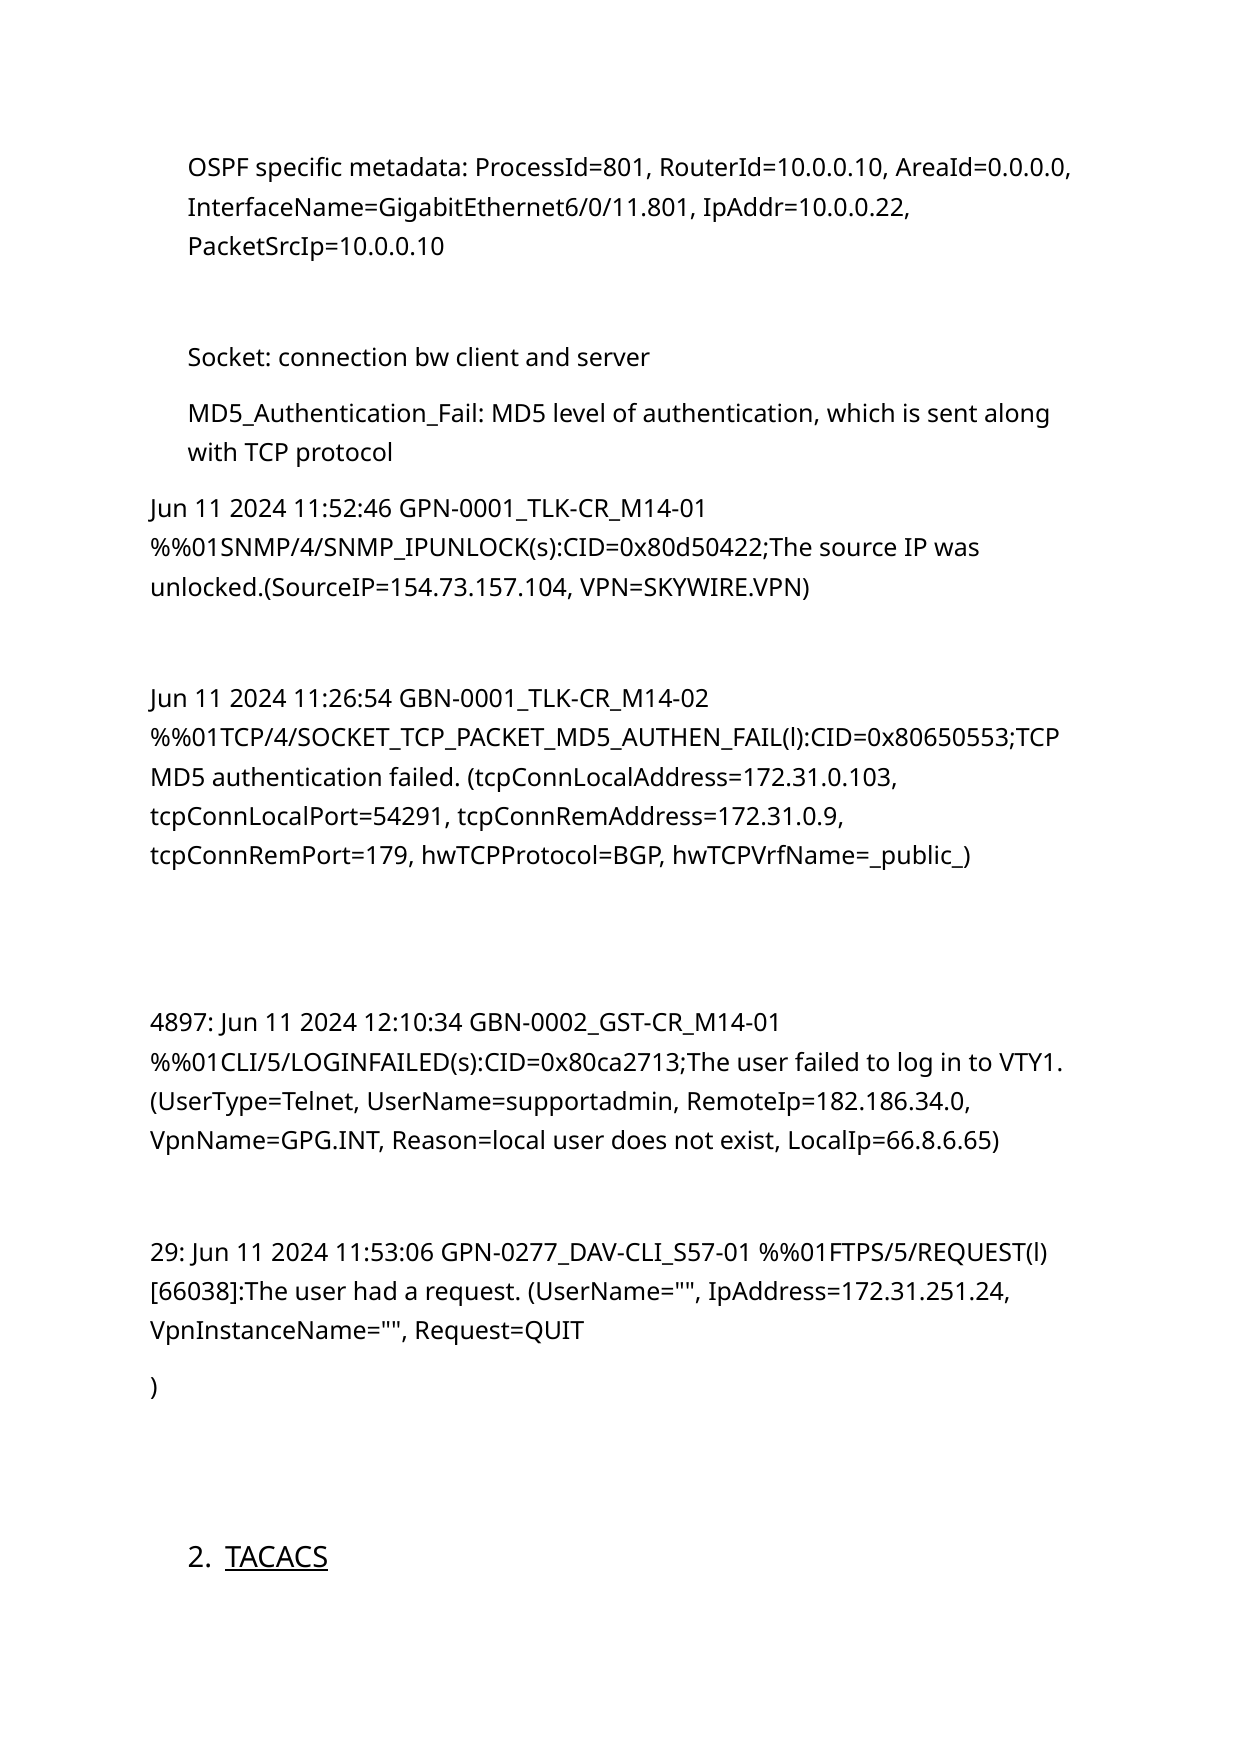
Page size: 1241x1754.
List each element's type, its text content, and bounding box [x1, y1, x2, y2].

text 29: Jun 11 2024 11:53:06 GPN-0277_DAV-CLI_S57-01 %%01FTPS/5/REQUEST(l)[66038]:The user had a request. (UserName="", IpAddress=172.31.251.24, VpnInstanceName="", Request=QUIT [150, 1234, 1090, 1347]
text ) [150, 1368, 1090, 1402]
list TACACS [187, 1536, 1090, 1576]
text Jun 11 2024 11:26:54 GBN-0001_TLK-CR_M14-02 %%01TCP/4/SOCKET_TCP_PACKET_MD5_AUTHEN_FAIL(l):CID=0x80650553;TCP MD5 authentication failed. (tcpConnLocalAddress=172.31.0.103, tcpConnLocalPort=54291, tcpConnRemAddress=172.31.0.9, tcpConnRemPort=179, hwTCPProtocol=BGP, hwTCPVrfName=_public_) [150, 681, 1090, 872]
text Jun 11 2024 11:52:46 GPN-0001_TLK-CR_M14-01 %%01SNMP/4/SNMP_IPUNLOCK(s):CID=0x80d50422;The source IP was unlocked.(SourceIP=154.73.157.104, VPN=SKYWIRE.VPN) [150, 491, 1090, 603]
text 4897: Jun 11 2024 12:10:34 GBN-0002_GST-CR_M14-01 %%01CLI/5/LOGINFAILED(s):CID=0x80ca2713;The user failed to log in to VTY1. (UserType=Telnet, UserName=supportadmin, RemoteIp=182.186.34.0, VpnName=GPG.INT, Reason=local user does not exist, LocalIp=66.8.6.65) [150, 1005, 1090, 1157]
text Socket: connection bw client and server [187, 340, 1090, 374]
text MD5_Authentication_Fail: MD5 level of authentication, which is sent along with TCP protocol [187, 396, 1090, 469]
text OSPF specific metadata: ProcessId=801, RouterId=10.0.0.10, AreaId=0.0.0.0, InterfaceName=GigabitEthernet6/0/11.801, IpAddr=10.0.0.22, PacketSrcIp=10.0.0.10 [187, 150, 1090, 262]
